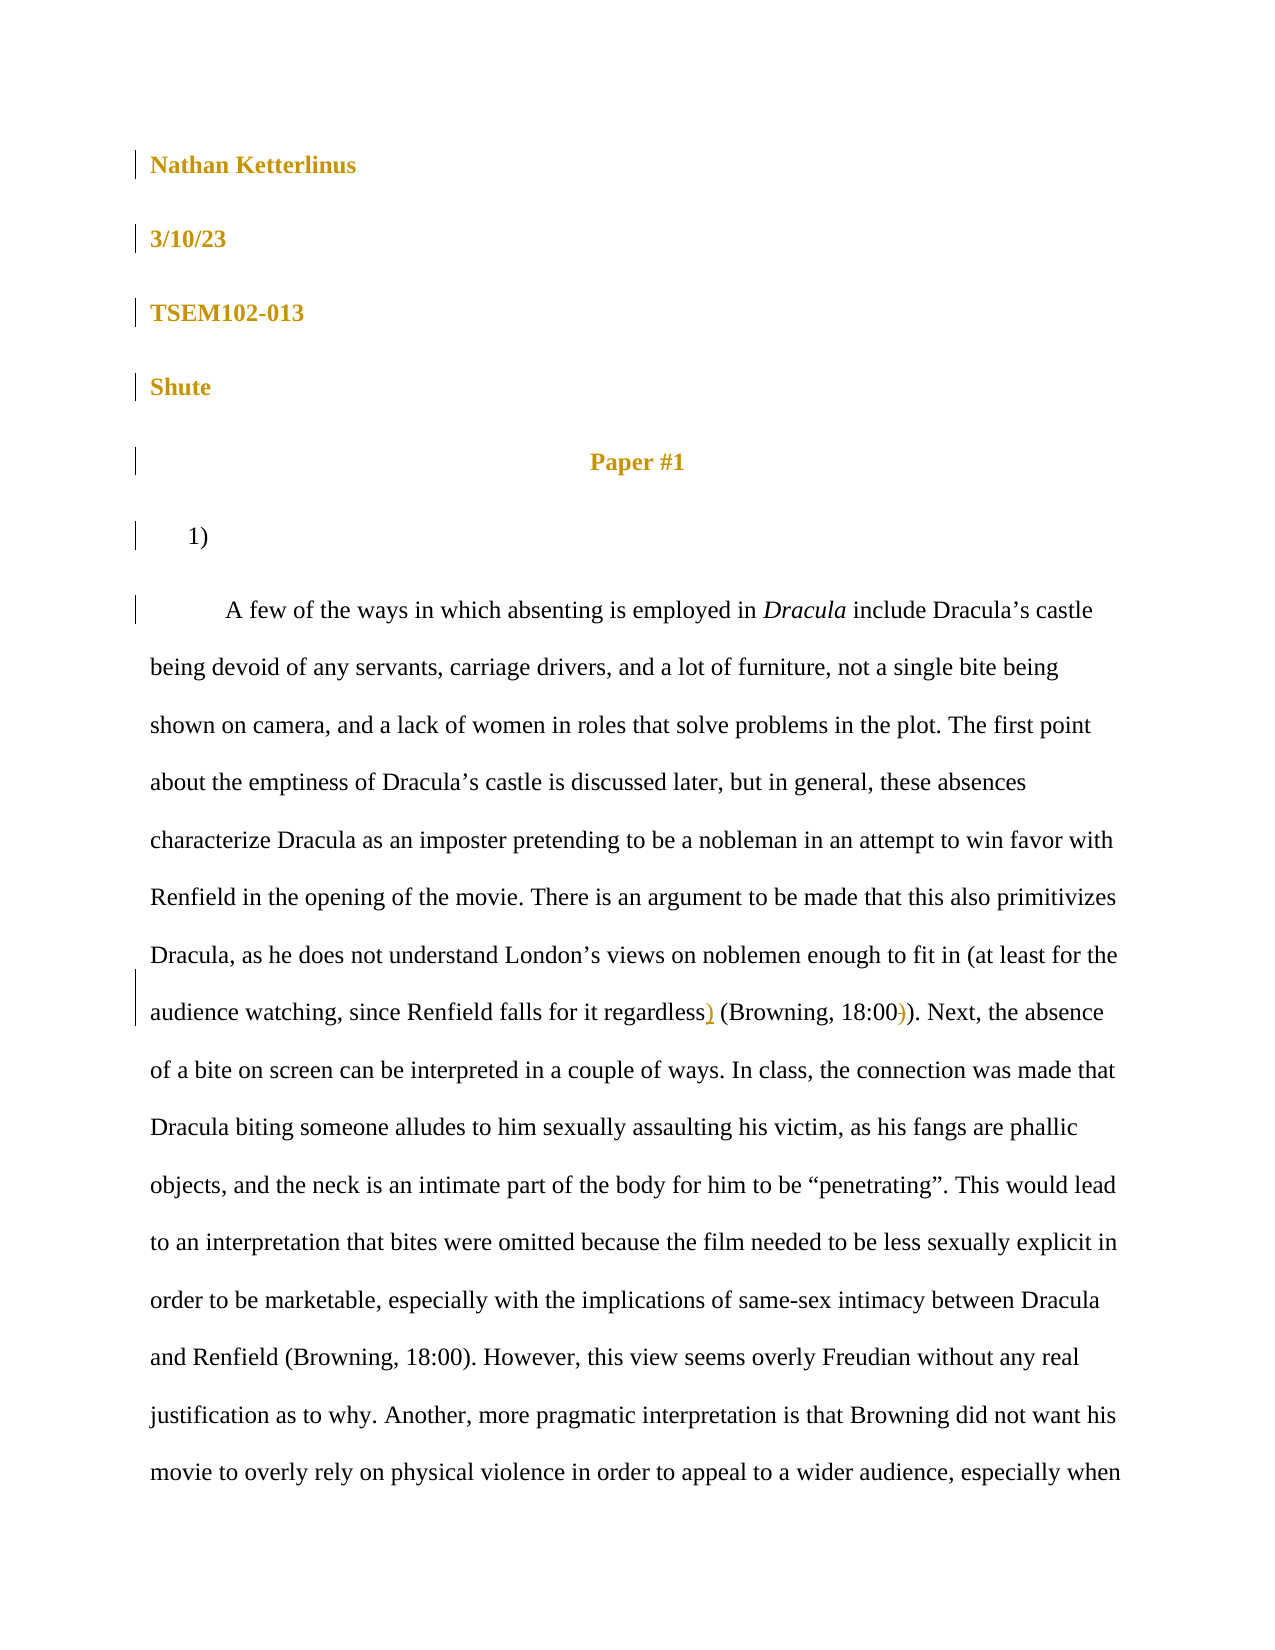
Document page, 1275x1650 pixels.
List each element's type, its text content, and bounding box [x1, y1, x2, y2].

text Paper #1 [150, 447, 1125, 475]
text Shute [150, 372, 1125, 401]
text Nathan Ketterlinus [150, 150, 1125, 179]
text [150, 595, 1125, 1486]
text TSEM102-013 [150, 298, 1125, 327]
text 3/10/23 [150, 224, 1125, 253]
